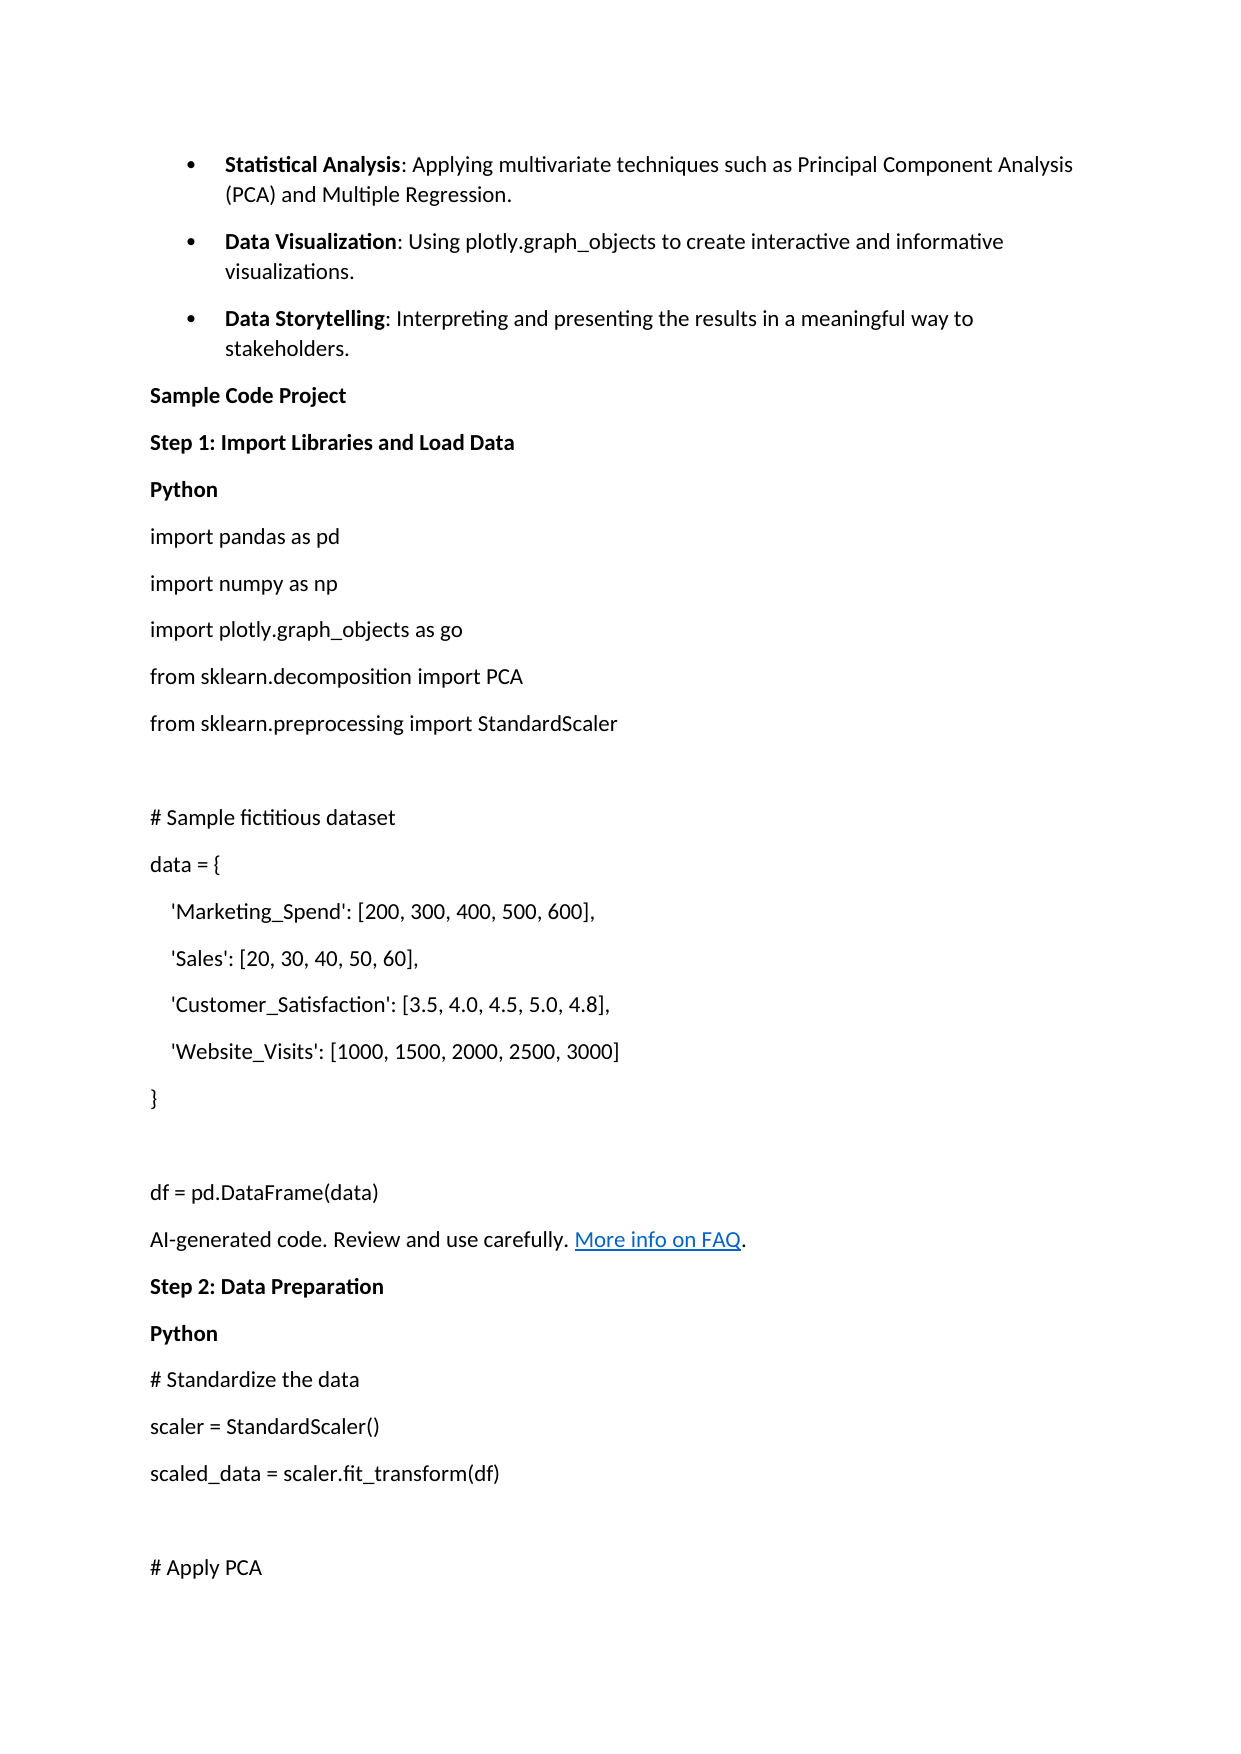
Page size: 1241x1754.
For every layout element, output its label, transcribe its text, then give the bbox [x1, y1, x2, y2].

text Python [150, 1319, 1090, 1347]
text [150, 1225, 1090, 1253]
list Data Visualization: Using plotly.graph_objects to create interactive and informative visualizations. [187, 227, 1090, 285]
list Data Storytelling: Interpreting and presenting the results in a meaningful way to stakeholders. [187, 304, 1090, 362]
text Step 2: Data Preparation [150, 1272, 1090, 1300]
text Python [150, 475, 1090, 503]
text 'Sales': [20, 30, 40, 50, 60], [150, 944, 1090, 972]
text 'Marketing_Spend': [200, 300, 400, 500, 600], [150, 897, 1090, 925]
text # Apply PCA [150, 1553, 1090, 1581]
text from sklearn.decomposition import PCA [150, 662, 1090, 691]
text Sample Code Project [150, 381, 1090, 409]
text 'Customer_Satisfaction': [3.5, 4.0, 4.5, 5.0, 4.8], [150, 991, 1090, 1019]
text import numpy as np [150, 569, 1090, 597]
text df = pd.DataFrame(data) [150, 1178, 1090, 1206]
text from sklearn.preprocessing import StandardScaler [150, 709, 1090, 737]
text data = { [150, 850, 1090, 878]
text scaled_data = scaler.fit_transform(df) [150, 1459, 1090, 1487]
text scaler = StandardScaler() [150, 1412, 1090, 1441]
text # Standardize the data [150, 1366, 1090, 1394]
list Statistical Analysis: Applying multivariate techniques such as Principal Component Analysis (PCA) and Multiple Regression. [187, 150, 1090, 208]
text # Sample fictitious dataset [150, 803, 1090, 831]
text } [150, 1084, 1090, 1112]
text Step 1: Import Libraries and Load Data [150, 428, 1090, 456]
text import pandas as pd [150, 522, 1090, 550]
text import plotly.graph_objects as go [150, 616, 1090, 644]
text 'Website_Visits': [1000, 1500, 2000, 2500, 3000] [150, 1037, 1090, 1066]
